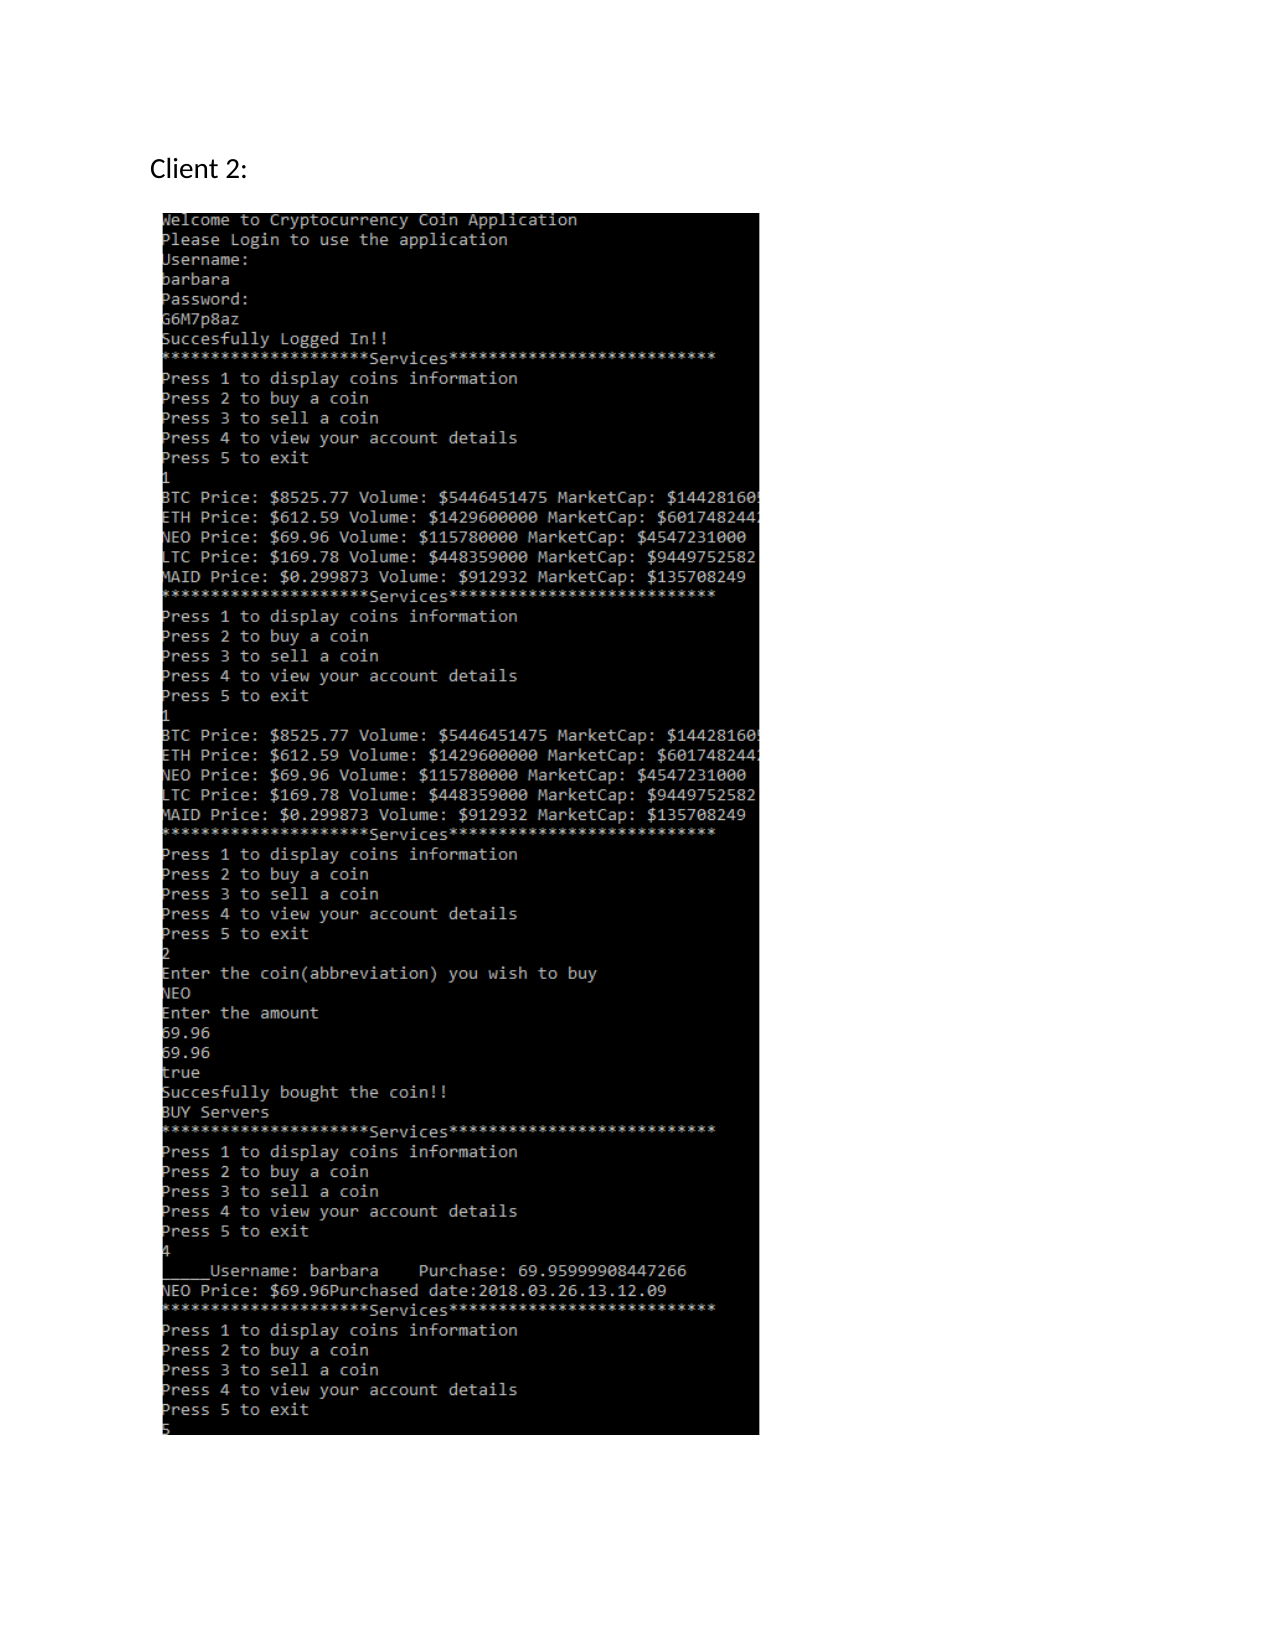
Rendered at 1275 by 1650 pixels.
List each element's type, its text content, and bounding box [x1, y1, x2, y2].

text Client 2: [150, 150, 1125, 186]
picture [162, 213, 760, 1435]
